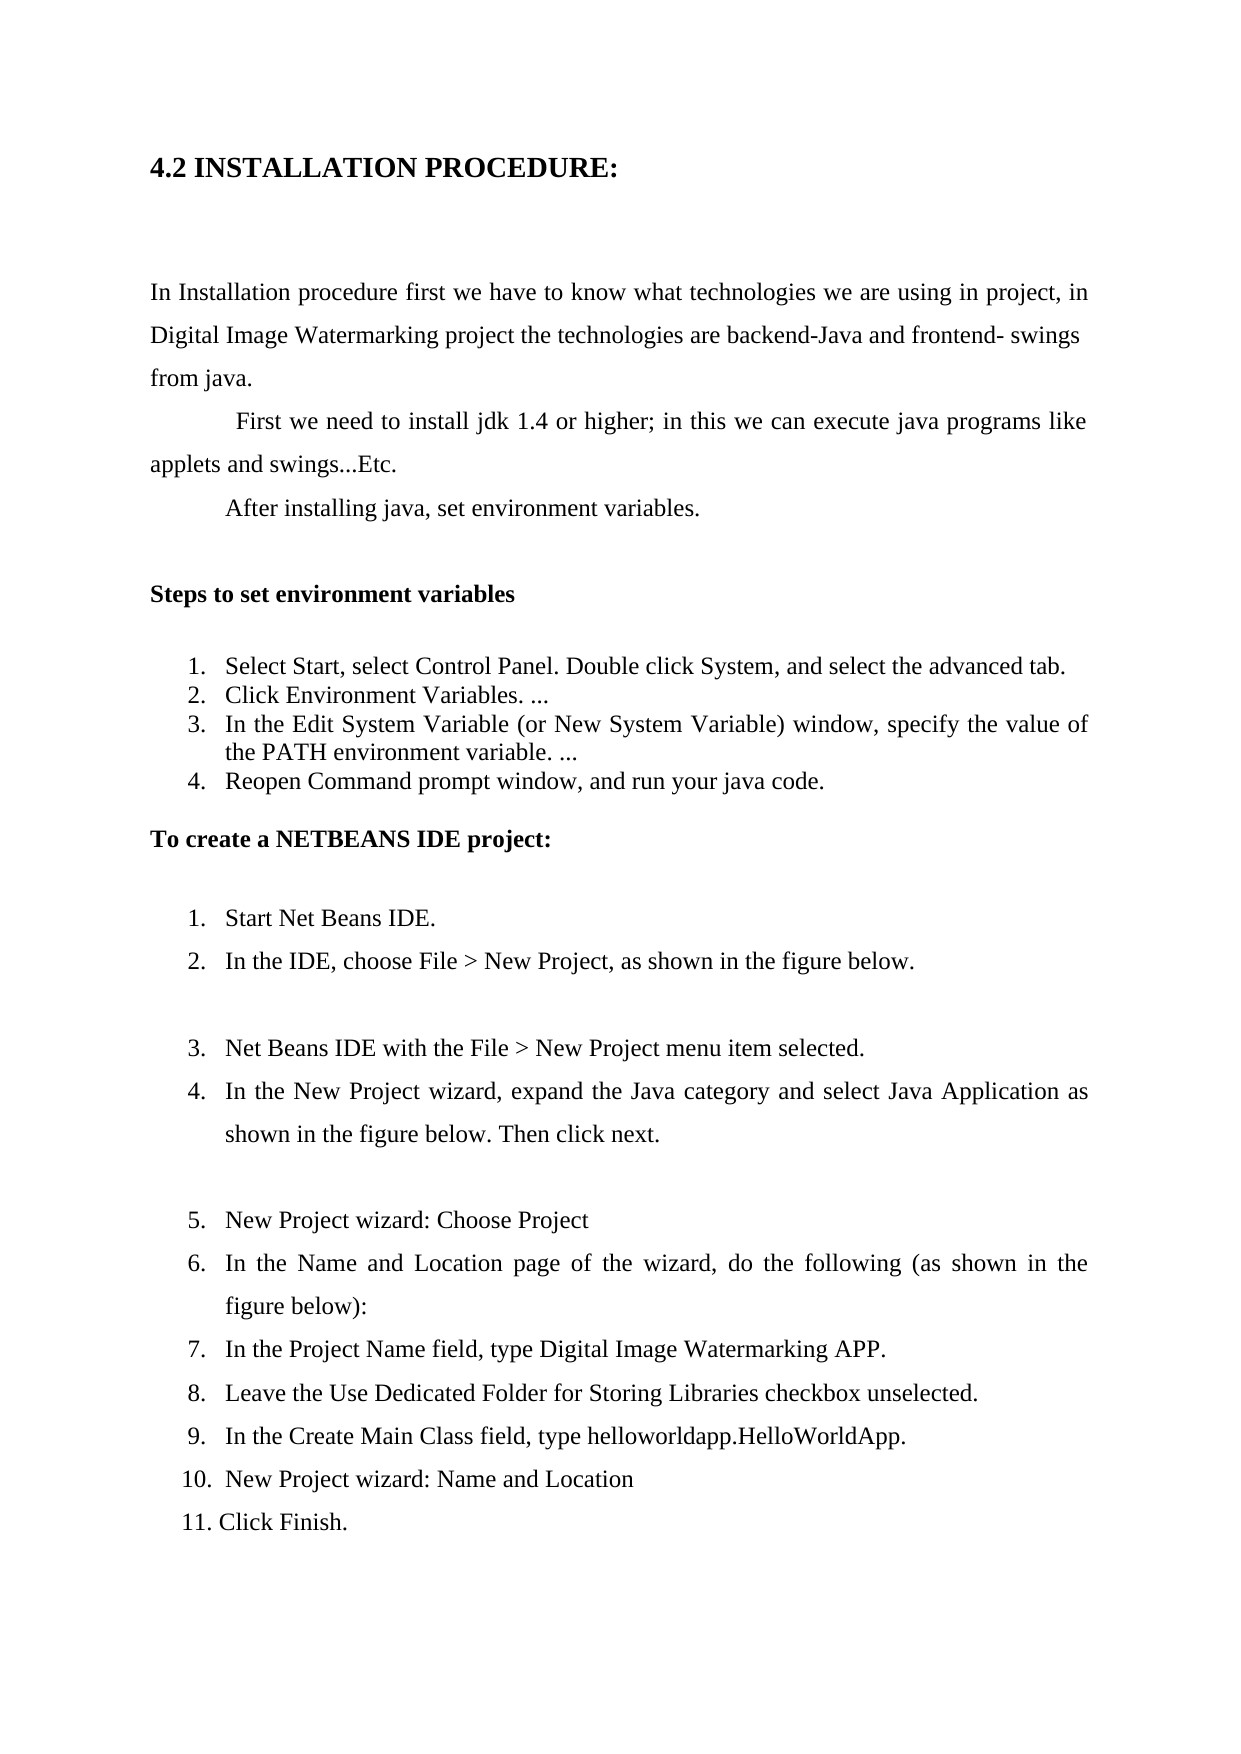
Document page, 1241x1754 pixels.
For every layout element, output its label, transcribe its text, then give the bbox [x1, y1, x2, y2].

list Start Net Beans IDE. [187, 903, 1090, 932]
text 10. New Project wizard: Name and Location [150, 1464, 1090, 1493]
text In Installation procedure first we have to know what technologies we are using in project, in Digital Image Watermarking project the technologies are backend-Java and frontend- swings [150, 277, 1090, 349]
list Net Beans IDE with the File > New Project menu item selected. [187, 1033, 1090, 1061]
text 11. Click Finish. [150, 1507, 1090, 1536]
list In the Create Main Class field, type helloworldapp.HelloWorldApp. [187, 1421, 1090, 1449]
text To create a NETBEANS IDE project: [150, 824, 1090, 853]
list In the IDE, choose File > New Project, as shown in the figure below. [187, 946, 1090, 975]
list Click Environment Variables. ... [187, 680, 1090, 709]
text After installing java, set environment variables. [150, 493, 1090, 521]
list Reopen Command prompt window, and run your java code. [187, 766, 1090, 795]
text First we need to install jdk 1.4 or higher; in this we can execute java programs like applets and swings...Etc. [150, 406, 1090, 478]
list In the Project Name field, type Digital Image Watermarking APP. [187, 1334, 1090, 1363]
list Select Start, select Control Panel. Double click System, and select the advanced tab. [187, 651, 1090, 680]
list Leave the Use Dedicated Folder for Storing Libraries checkbox unselected. [187, 1378, 1090, 1406]
list In the New Project wizard, expand the Java category and select Java Application as shown in the figure below. Then click next. [187, 1076, 1090, 1148]
list In the Edit System Variable (or New System Variable) window, specify the value of the PATH environment variable. ... [187, 709, 1090, 766]
list New Project wizard: Choose Project [187, 1205, 1090, 1234]
text 4.2 INSTALLATION PROCEDURE: [150, 150, 1090, 183]
text from java. [150, 363, 1090, 392]
text Steps to set environment variables [150, 579, 1090, 608]
list In the Name and Location page of the wizard, do the following (as shown in the figure below): [187, 1248, 1090, 1320]
